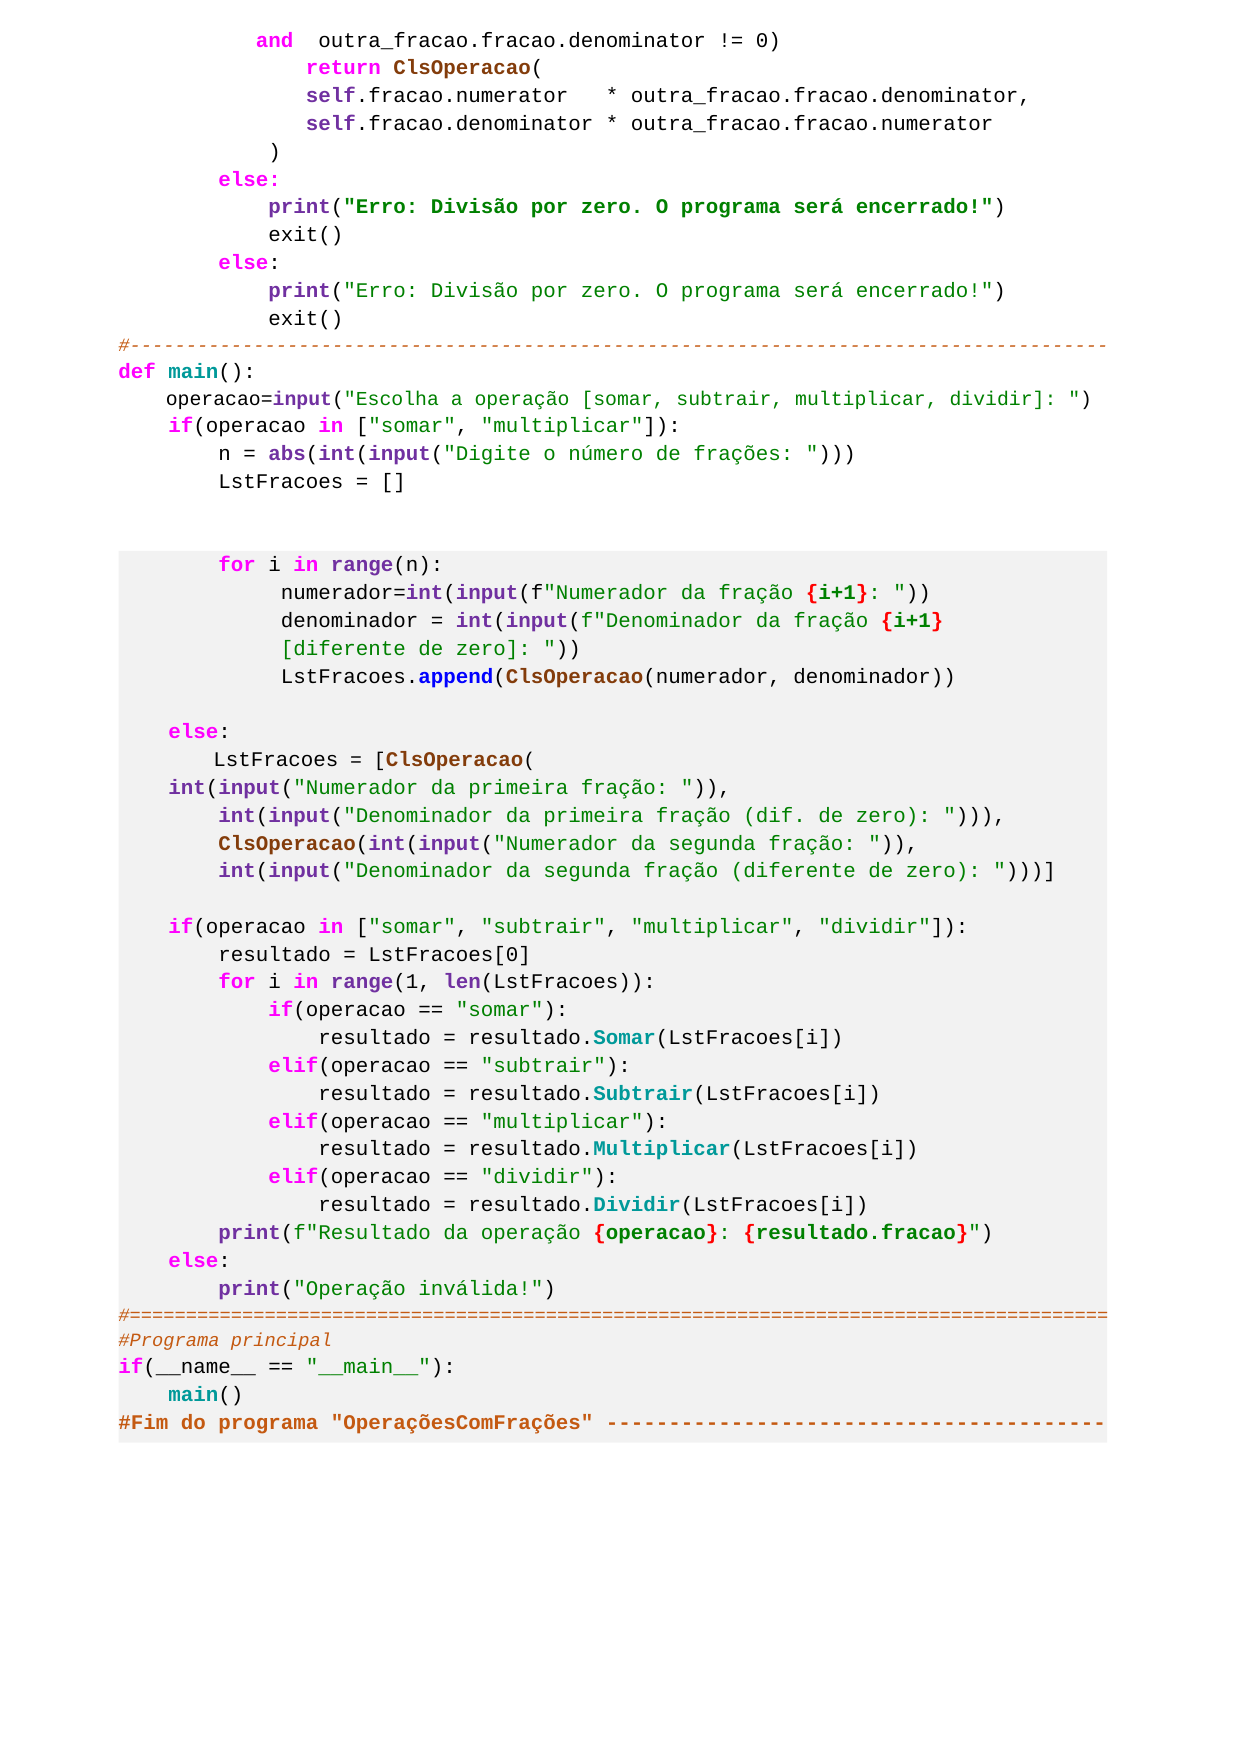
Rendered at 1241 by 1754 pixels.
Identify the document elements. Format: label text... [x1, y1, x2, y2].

text elif(operacao == "multiplicar"): [118, 1111, 1116, 1134]
text #======================================================================================= [118, 1305, 1116, 1327]
text def main(): [118, 361, 1116, 384]
text #Fim do programa "OperaçõesComFrações" ---------------------------------------- [118, 1412, 1116, 1435]
text elif(operacao == "subtrair"): [118, 1055, 1116, 1079]
text denominador = int(input(f"Denominador da fração {i+1} [118, 610, 1116, 634]
text self.fracao.denominator * outra_fracao.fracao.numerator [118, 113, 1116, 137]
text LstFracoes = [ClsOperacao( [118, 749, 1116, 773]
text [diferente de zero]: ")) [118, 638, 1116, 661]
text elif(operacao == "dividir"): [118, 1166, 1116, 1190]
text resultado = resultado.Multiplicar(LstFracoes[i]) [118, 1138, 1116, 1162]
text print("Erro: Divisão por zero. O programa será encerrado!") [118, 280, 1116, 303]
text ClsOperacao(int(input("Numerador da segunda fração: ")), [118, 832, 1116, 856]
text numerador=int(input(f"Numerador da fração {i+1}: ")) [118, 582, 1116, 606]
text LstFracoes.append(ClsOperacao(numerador, denominador)) [118, 666, 1116, 689]
text resultado = resultado.Dividir(LstFracoes[i]) [118, 1194, 1116, 1218]
text operacao=input("Escolha a operação [somar, subtrair, multiplicar, dividir]: ") [118, 389, 1116, 411]
text n = abs(int(input("Digite o número de frações: "))) [118, 443, 1116, 467]
text for i in range(1, len(LstFracoes)): [118, 972, 1116, 995]
text ) [118, 141, 1116, 164]
text LstFracoes = [] [118, 471, 1116, 494]
text if(operacao in ["somar", "multiplicar"]): [118, 415, 1116, 439]
text print(f"Resultado da operação {operacao}: {resultado.fracao}") [118, 1222, 1116, 1246]
text for i in range(n): [118, 554, 1116, 578]
text main() [118, 1384, 1116, 1408]
text self.fracao.numerator * outra_fracao.fracao.denominator, [118, 85, 1116, 109]
text resultado = resultado.Subtrair(LstFracoes[i]) [118, 1083, 1116, 1106]
text else: [118, 1250, 1116, 1273]
text if(__name__ == "__main__"): [118, 1356, 1116, 1380]
text print("Erro: Divisão por zero. O programa será encerrado!") [118, 196, 1116, 220]
text print("Operação inválida!") [118, 1277, 1116, 1301]
text if(operacao in ["somar", "subtrair", "multiplicar", "dividir"]): [118, 916, 1116, 939]
text exit() [118, 308, 1116, 331]
text if(operacao == "somar"): [118, 999, 1116, 1023]
text resultado = resultado.Somar(LstFracoes[i]) [118, 1027, 1116, 1051]
text exit() [118, 224, 1116, 248]
text int(input("Denominador da segunda fração (diferente de zero): ")))] [118, 860, 1116, 884]
text and outra_fracao.fracao.denominator != 0) [118, 29, 1116, 53]
text #Programa principal [118, 1331, 1116, 1352]
text return ClsOperacao( [118, 57, 1116, 81]
text int(input("Denominador da primeira fração (dif. de zero): "))), [118, 805, 1116, 828]
text else: [118, 169, 1116, 192]
text else: [118, 721, 1116, 745]
text int(input("Numerador da primeira fração: ")), [118, 777, 1116, 801]
text resultado = LstFracoes[0] [118, 944, 1116, 967]
text else: [118, 252, 1116, 276]
text #--------------------------------------------------------------------------------------- [118, 336, 1116, 357]
